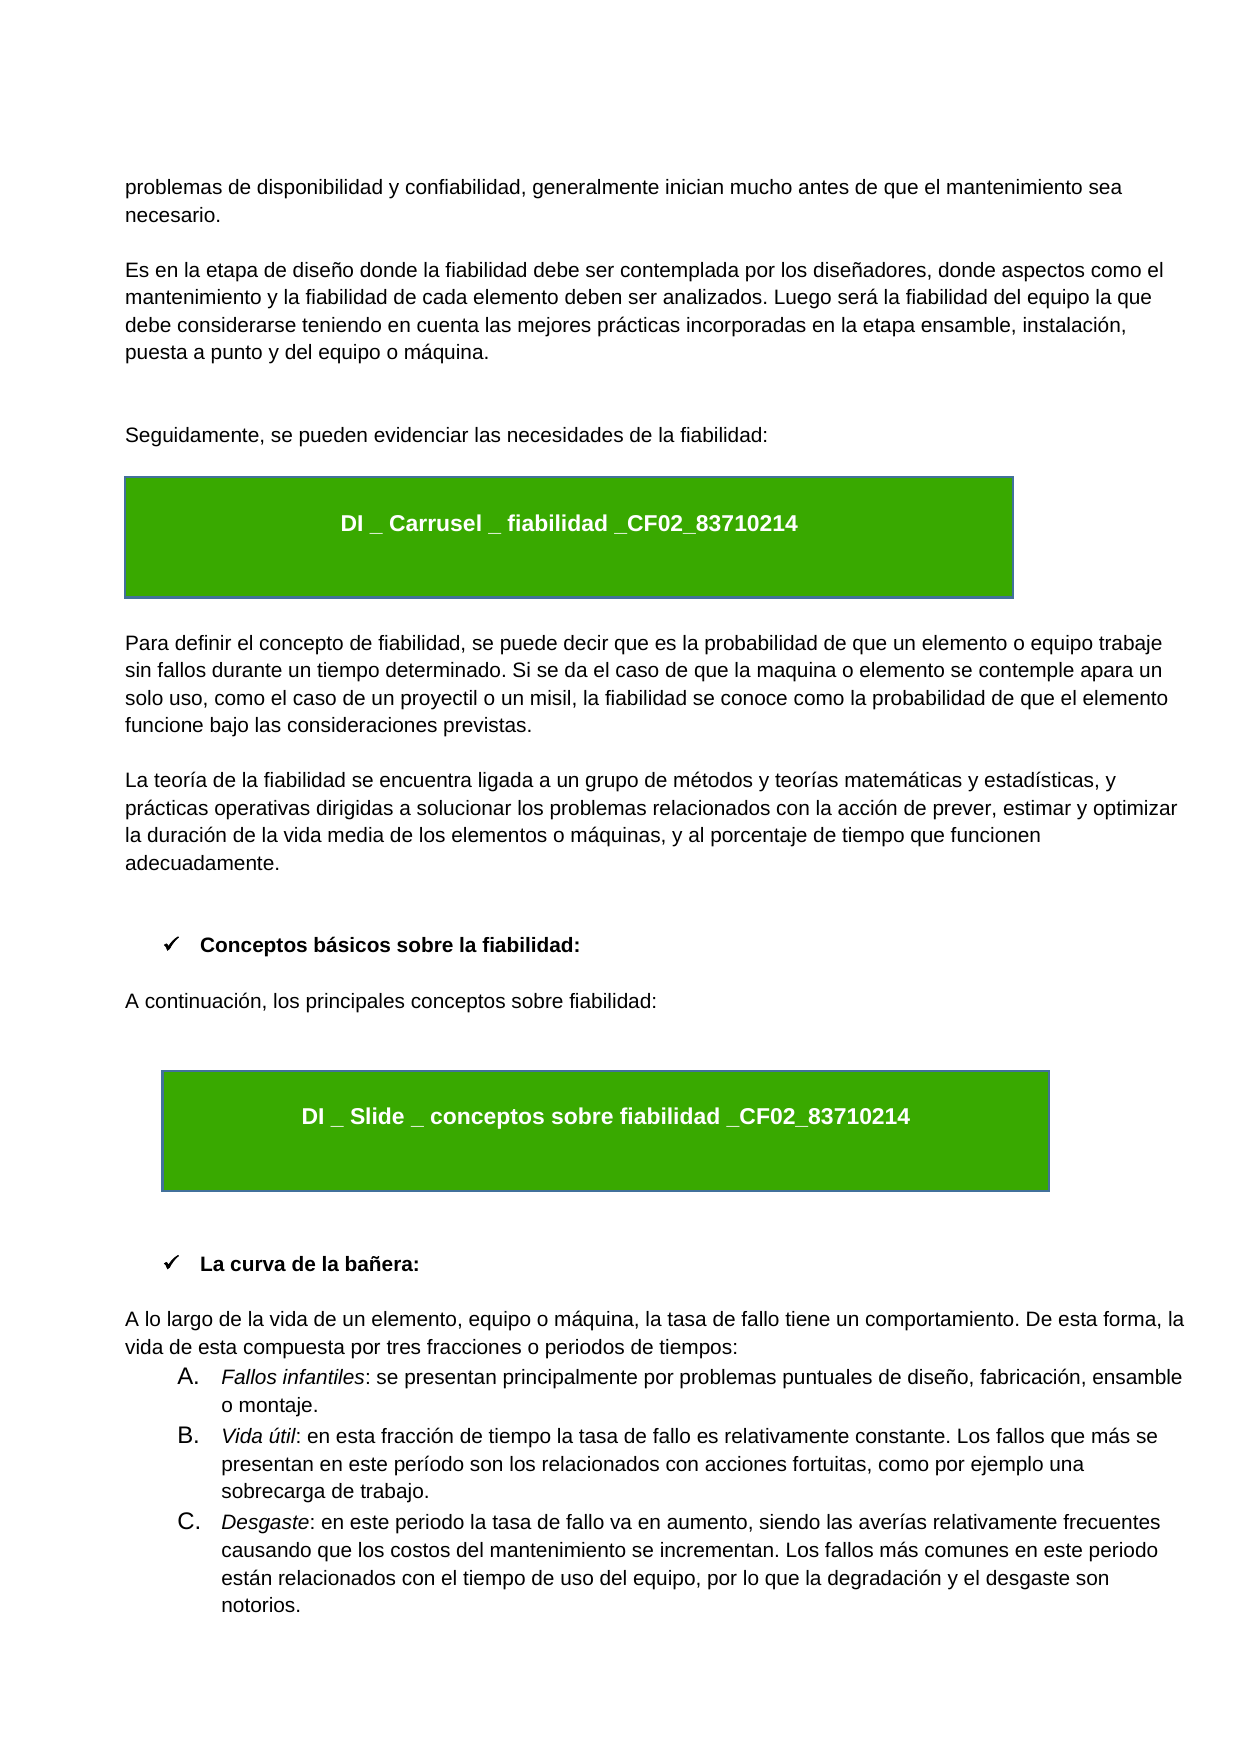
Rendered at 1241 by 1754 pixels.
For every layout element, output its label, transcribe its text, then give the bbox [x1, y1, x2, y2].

text Es en la etapa de diseño donde la fiabilidad debe ser contemplada por los diseñadores, donde aspectos como el mantenimiento y la fiabilidad de cada elemento deben ser analizados. Luego será la fiabilidad del equipo la que debe considerarse teniendo en cuenta las mejores prácticas incorporadas en la etapa ensamble, instalación, puesta a punto y del equipo o máquina. [125, 257, 1192, 364]
text A continuación, los principales conceptos sobre fiabilidad: [125, 988, 1192, 1012]
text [125, 175, 1192, 226]
list La curva de la bañera: [162, 1252, 1192, 1276]
text A lo largo de la vida de un elemento, equipo o máquina, la tasa de fallo tiene un comportamiento. De esta forma, la vida de esta compuesta por tres fracciones o periodos de tiempos: [125, 1307, 1192, 1358]
list Vida útil: en esta fracción de tiempo la tasa de fallo es relativamente constante. Los fallos que más se presentan en este período son los relacionados con acciones fortuitas, como por ejemplo una sobrecarga de trabajo. [177, 1421, 1192, 1503]
list Conceptos básicos sobre la fiabilidad: [162, 933, 1192, 957]
list Fallos infantiles: se presentan principalmente por problemas puntuales de diseño, fabricación, ensamble o montaje. [177, 1362, 1192, 1417]
text Para definir el concepto de fiabilidad, se puede decir que es la probabilidad de que un elemento o equipo trabaje sin fallos durante un tiempo determinado. Si se da el caso de que la maquina o elemento se contemple apara un solo uso, como el caso de un proyectil o un misil, la fiabilidad se conoce como la probabilidad de que el elemento funcione bajo las consideraciones previstas. [125, 631, 1192, 737]
text Seguidamente, se pueden evidenciar las necesidades de la fiabilidad: [125, 422, 1192, 446]
text La teoría de la fiabilidad se encuentra ligada a un grupo de métodos y teorías matemáticas y estadísticas, y prácticas operativas dirigidas a solucionar los problemas relacionados con la acción de prever, estimar y optimizar la duración de la vida media de los elementos o máquinas, y al porcentaje de tiempo que funcionen adecuadamente. [125, 768, 1192, 875]
list Desgaste: en este periodo la tasa de fallo va en aumento, siendo las averías relativamente frecuentes causando que los costos del mantenimiento se incrementan. Los fallos más comunes en este periodo están relacionados con el tiempo de uso del equipo, por lo que la degradación y el desgaste son notorios. [177, 1507, 1192, 1617]
